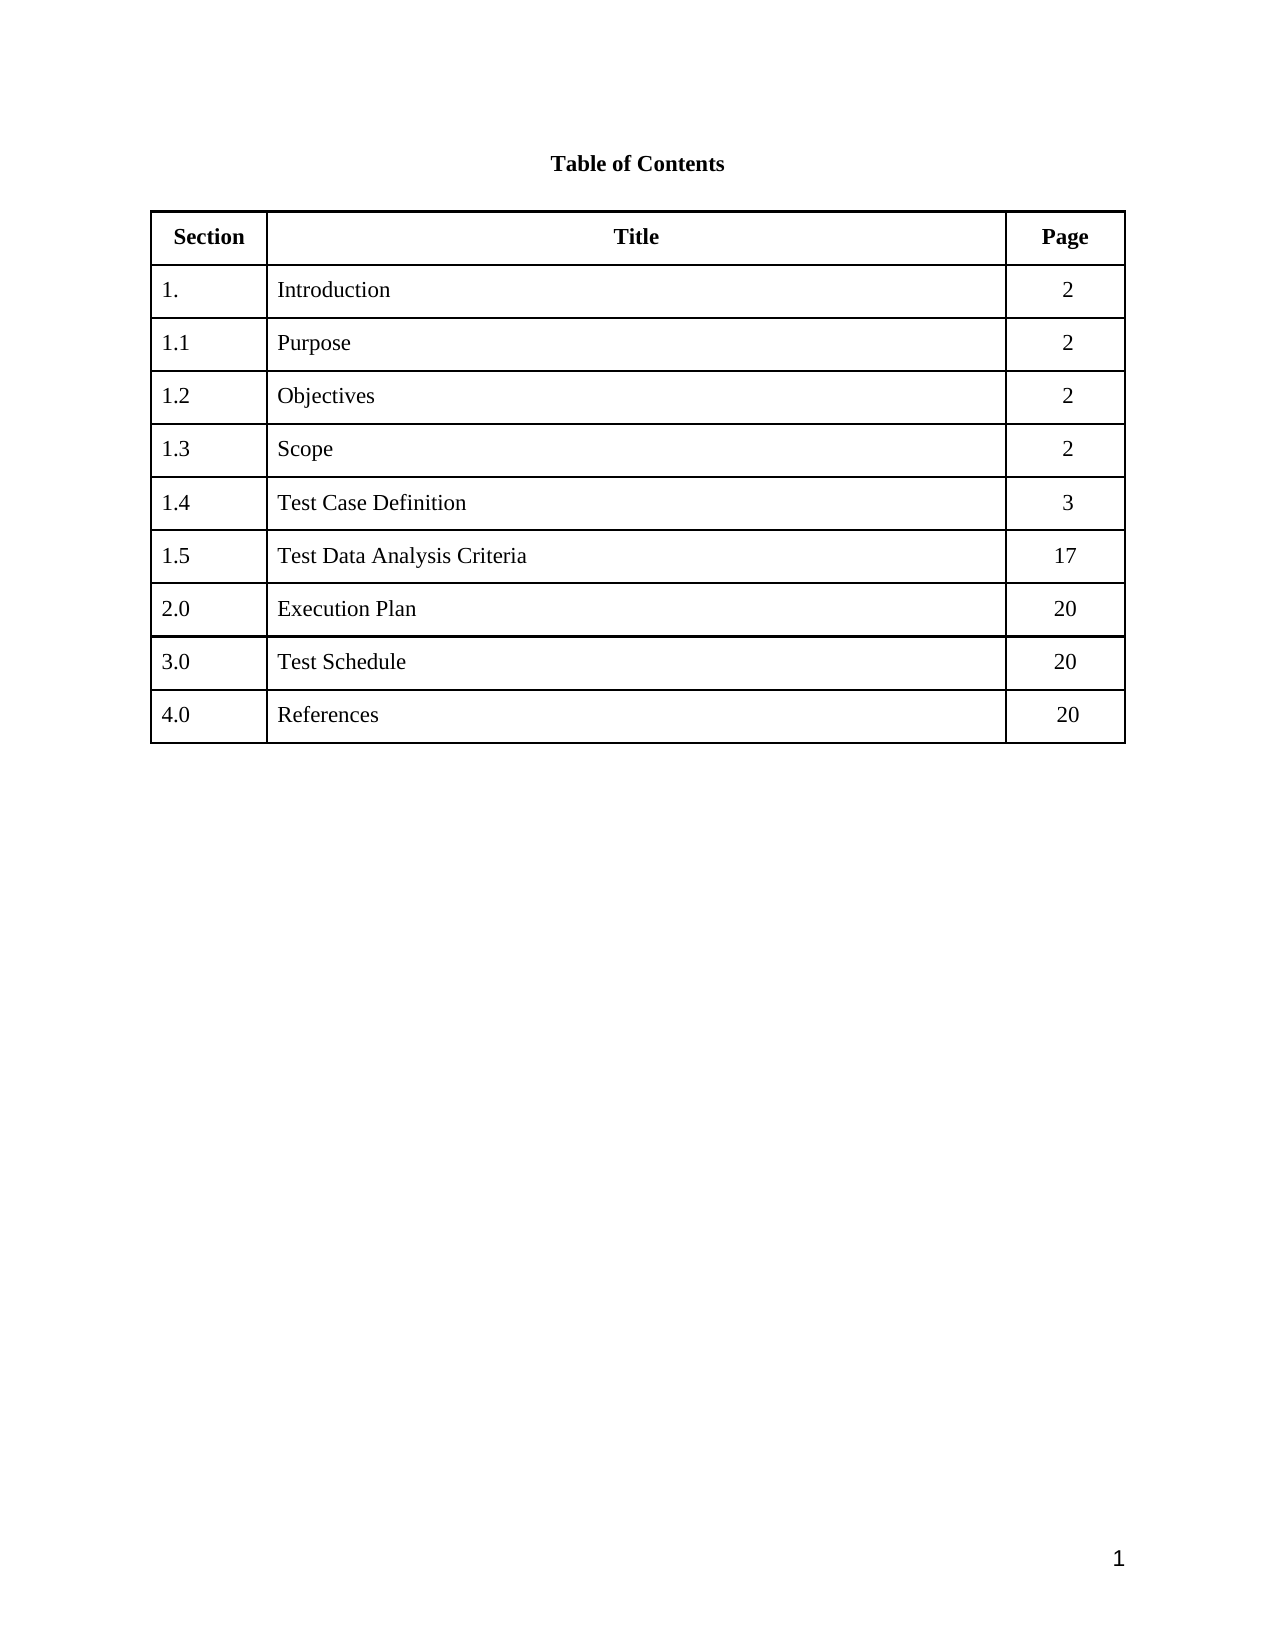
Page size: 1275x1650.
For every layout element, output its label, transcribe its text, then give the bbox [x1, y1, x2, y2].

table_cell 17 [1007, 531, 1124, 582]
table_cell Purpose [268, 319, 1005, 370]
table_cell Test Case Definition [268, 478, 1005, 529]
table_header Section [152, 213, 266, 263]
table_cell 1.1 [152, 319, 266, 370]
table_cell 2.0 [152, 584, 266, 635]
table_cell Objectives [268, 372, 1005, 423]
table_cell 1. [152, 266, 266, 317]
table_cell 3.0 [152, 638, 266, 688]
table_cell 1.3 [152, 425, 266, 476]
table_cell 2 [1007, 319, 1124, 370]
table_cell 20 [1007, 638, 1124, 688]
table_cell References [268, 691, 1005, 742]
table_cell 20 [1007, 691, 1124, 742]
text Table of Contents [150, 150, 1125, 176]
table_cell 1.2 [152, 372, 266, 423]
table_cell 1.4 [152, 478, 266, 529]
table_cell 1.5 [152, 531, 266, 582]
table_cell 2 [1007, 372, 1124, 423]
table_cell Scope [268, 425, 1005, 476]
table_cell Introduction [268, 266, 1005, 317]
table_cell Test Schedule [268, 638, 1005, 688]
table_cell Execution Plan [268, 584, 1005, 635]
table_cell 2 [1007, 425, 1124, 476]
table_header Page [1007, 213, 1124, 263]
table_cell 20 [1007, 584, 1124, 635]
table_header Title [268, 213, 1005, 263]
table_cell 2 [1007, 266, 1124, 317]
table_cell 4.0 [152, 691, 266, 742]
table_cell 3 [1007, 478, 1124, 529]
table_cell Test Data Analysis Criteria [268, 531, 1005, 582]
